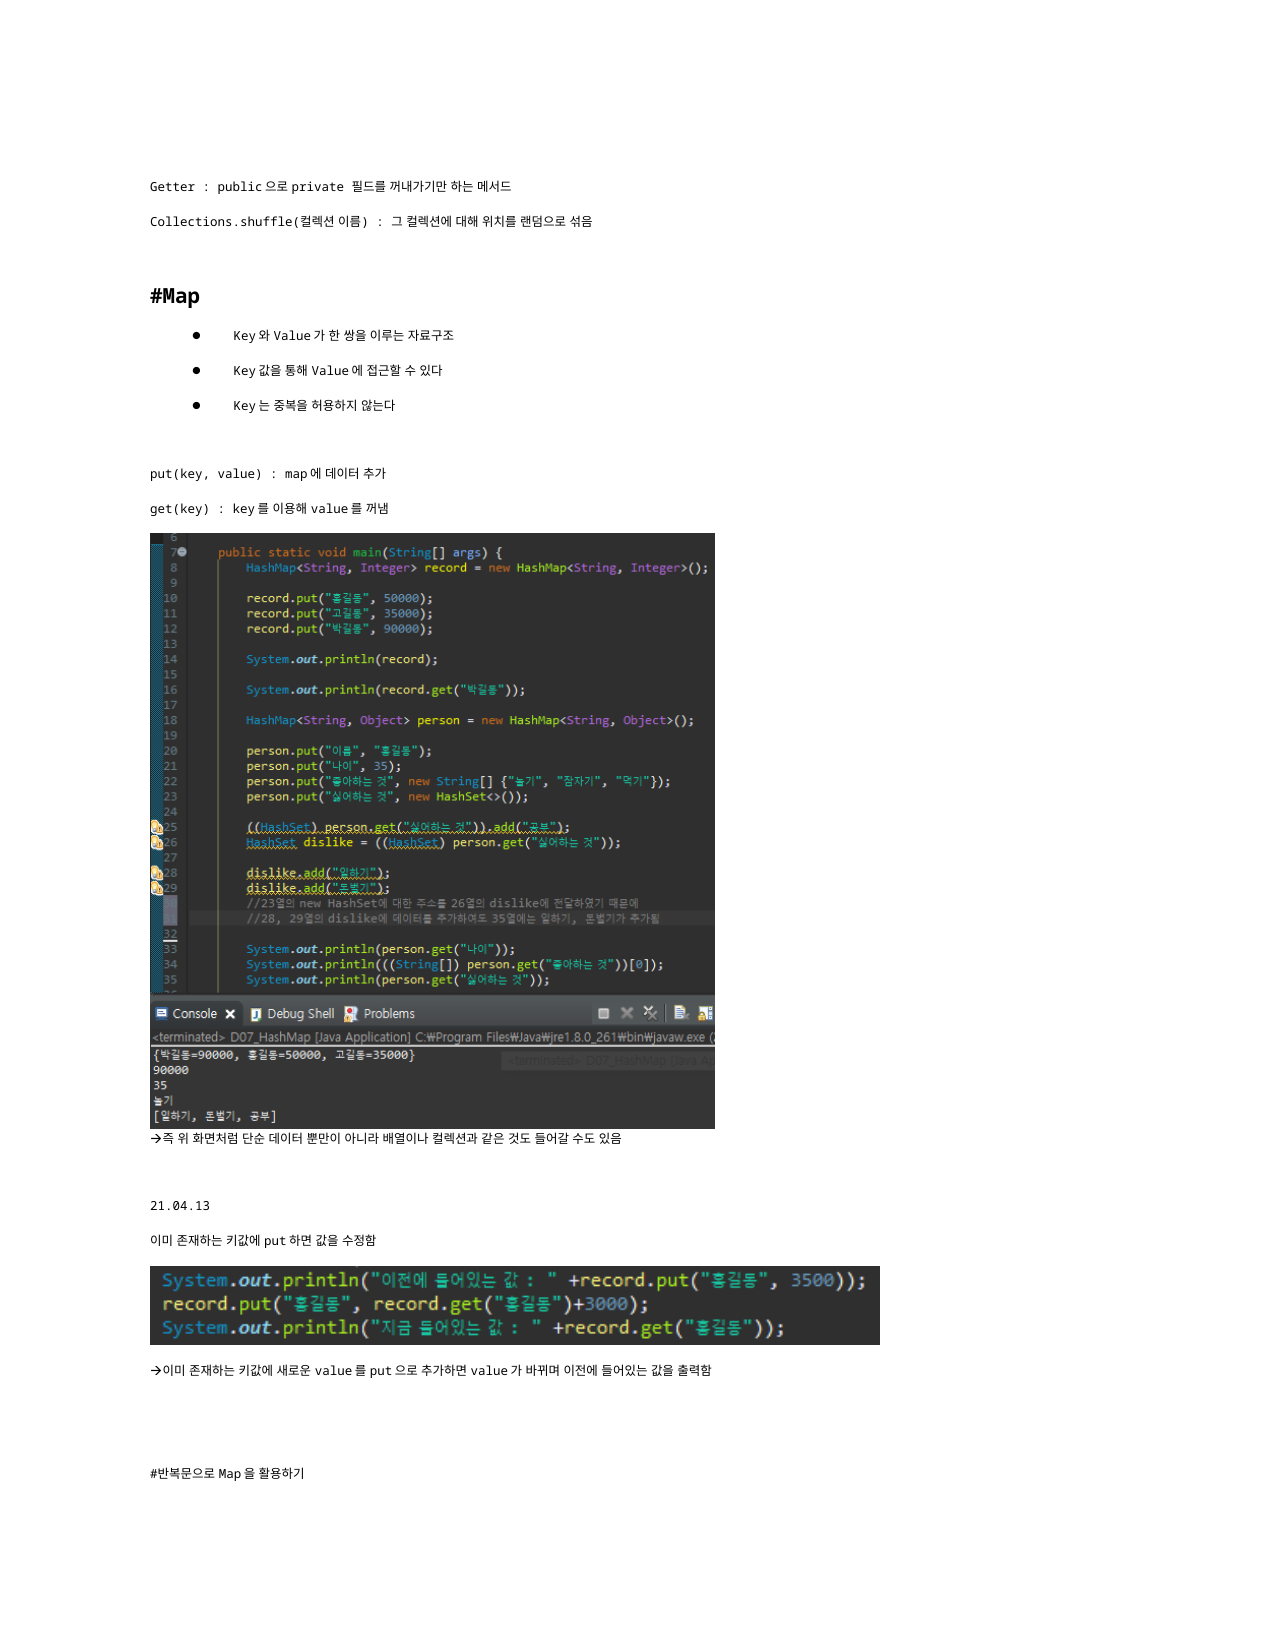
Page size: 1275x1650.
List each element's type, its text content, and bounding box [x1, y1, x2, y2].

picture [150, 1266, 880, 1345]
text #반복문으로 Map을 활용하기 [150, 1463, 1125, 1482]
text 21.04.13 [150, 1197, 1125, 1214]
picture [150, 533, 715, 1129]
list Key값을 통해 Value에 접근할 수 있다 [192, 361, 1125, 379]
text #Map [150, 281, 1125, 309]
list Key는 중복을 허용하지 않는다 [192, 396, 1125, 414]
list Key와 Value가 한 쌍을 이루는 자료구조 [192, 326, 1125, 344]
text 이미 존재하는 키값에 새로운 value를 put으로 추가하면 value가 바뀌며 이전에 들어있는 값을 출력함 [150, 1361, 1125, 1379]
text get(key) : key를 이용해 value를 꺼냄 [150, 499, 1125, 517]
text 이미 존재하는 키값에 put하면 값을 수정함 [150, 1231, 1125, 1249]
text Getter : public으로 private 필드를 꺼내가기만 하는 메서드 [150, 177, 1125, 195]
text Collections.shuffle(컬렉션 이름) : 그 컬렉션에 대해 위치를 랜덤으로 섞음 [150, 212, 1125, 230]
text put(key, value) : map에 데이터 추가 [150, 464, 1125, 482]
